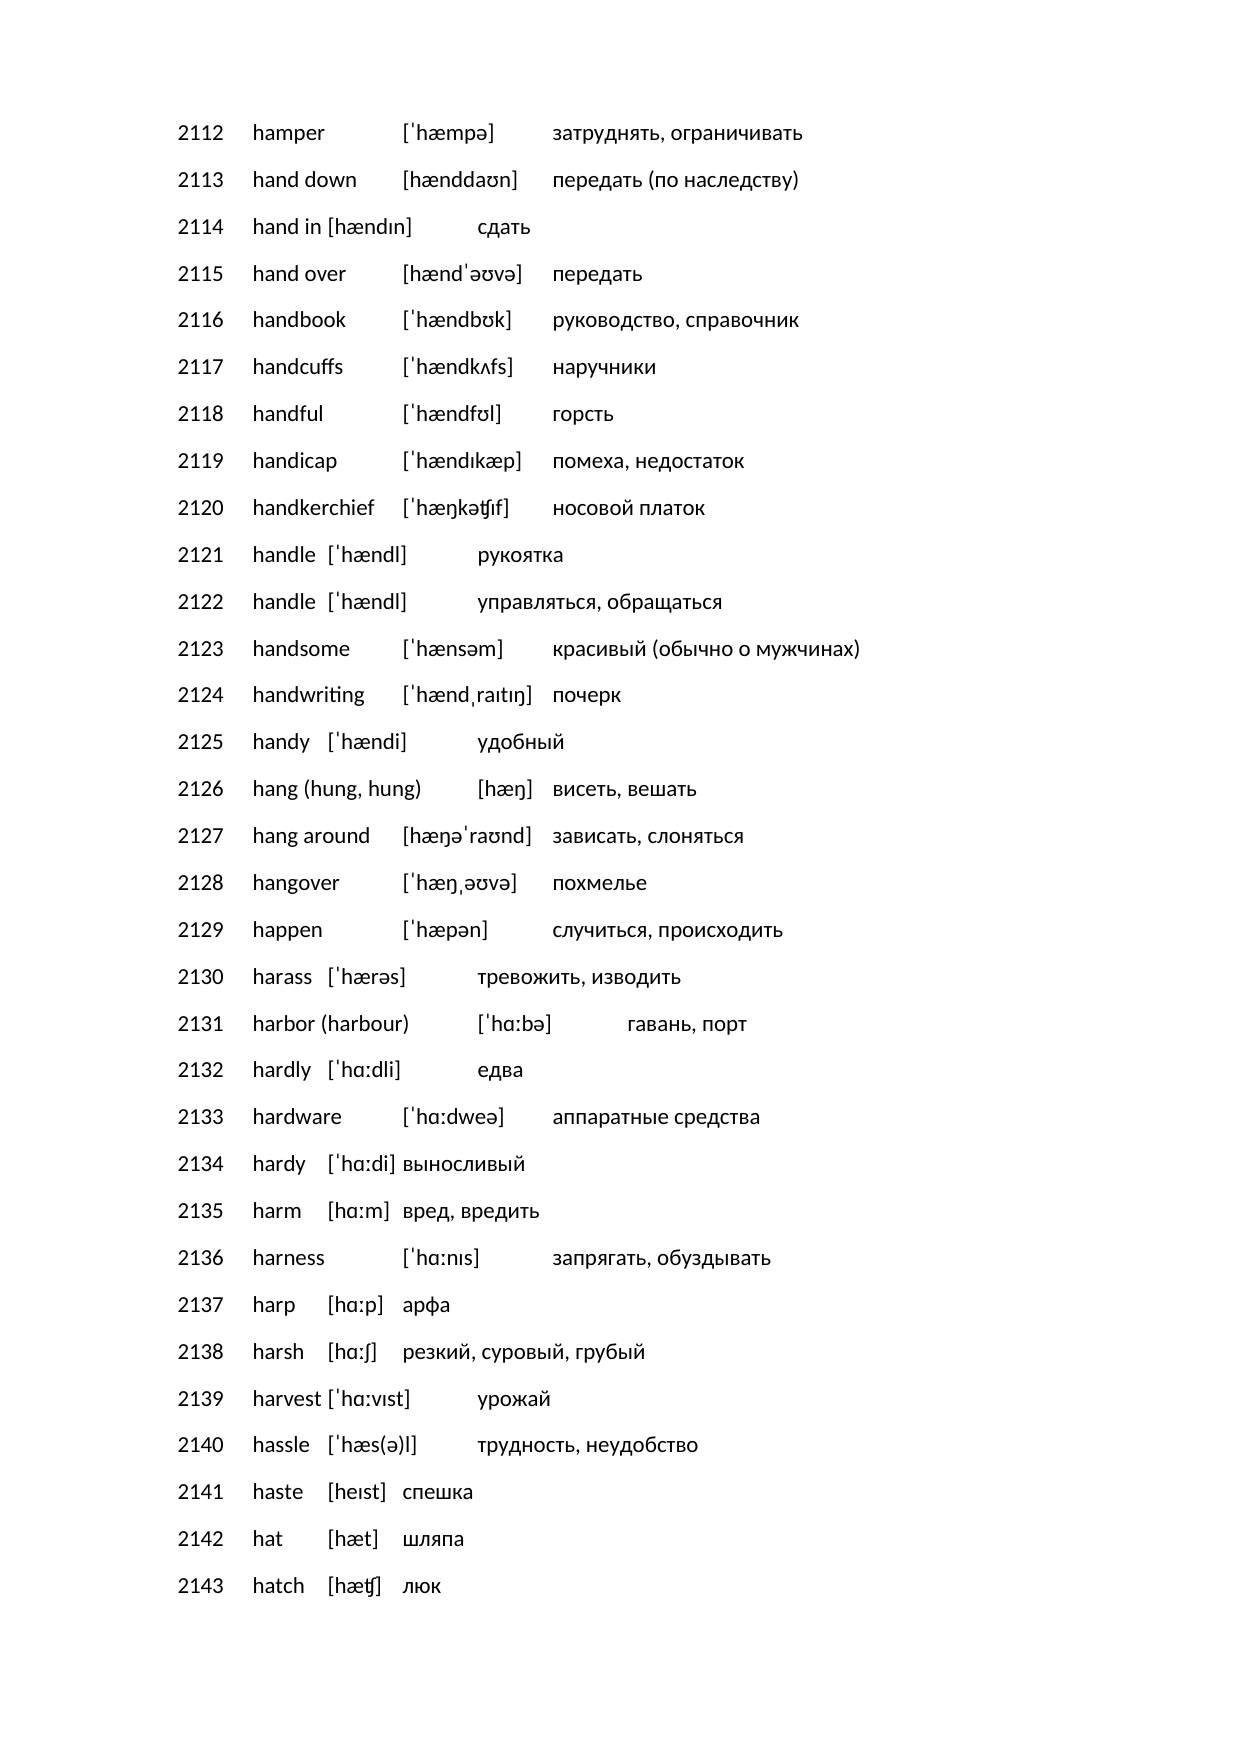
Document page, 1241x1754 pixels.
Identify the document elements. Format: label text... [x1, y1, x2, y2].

text 2132 hardly [ˈhɑːdli] едва [177, 1056, 1152, 1084]
text 2134 hardy [ˈhɑːdi] выносливый [177, 1149, 1152, 1177]
text 2139 harvest [ˈhɑːvɪst] урожай [177, 1384, 1152, 1412]
text 2143 hatch [hæʧ] люк [177, 1571, 1152, 1599]
text 2123 handsome [ˈhænsəm] красивый (обычно о мужчинах) [177, 634, 1152, 662]
text 2135 harm [hɑːm] вред, вредить [177, 1196, 1152, 1224]
text 2142 hat [hæt] шляпа [177, 1524, 1152, 1552]
text 2113 hand down [hænddaʊn] передать (по наследству) [177, 165, 1152, 193]
text 2129 happen [ˈhæpən] случиться, происходить [177, 915, 1152, 943]
text 2112 hamper [ˈhæmpə] затруднять, ограничивать [177, 118, 1152, 146]
text 2133 hardware [ˈhɑːdweə] аппаратные средства [177, 1102, 1152, 1131]
text 2126 hang (hung, hung) [hæŋ] висеть, вешать [177, 774, 1152, 802]
text 2127 hang around [hæŋəˈraʊnd] зависать, слоняться [177, 821, 1152, 849]
text 2137 harp [hɑːp] арфа [177, 1290, 1152, 1318]
text 2136 harness [ˈhɑːnɪs] запрягать, обуздывать [177, 1243, 1152, 1271]
text 2115 hand over [hændˈəʊvə] передать [177, 259, 1152, 287]
text 2119 handicap [ˈhændɪkæp] помеха, недостаток [177, 446, 1152, 474]
text 2138 harsh [hɑːʃ] резкий, суровый, грубый [177, 1337, 1152, 1365]
text 2116 handbook [ˈhændbʊk] руководство, справочник [177, 306, 1152, 334]
text 2130 harass [ˈhærəs] тревожить, изводить [177, 962, 1152, 990]
text 2140 hassle [ˈhæs(ə)l] трудность, неудобство [177, 1431, 1152, 1459]
text 2131 harbor (harbour) [ˈhɑːbə] гавань, порт [177, 1009, 1152, 1037]
text 2120 handkerchief [ˈhæŋkəʧɪf] носовой платок [177, 493, 1152, 521]
text 2114 hand in [hændɪn] сдать [177, 212, 1152, 240]
text 2128 hangover [ˈhæŋˌəʊvə] похмелье [177, 868, 1152, 896]
text 2118 handful [ˈhændfʊl] горсть [177, 399, 1152, 427]
text 2117 handcuffs [ˈhændkʌfs] наручники [177, 352, 1152, 381]
text 2124 handwriting [ˈhændˌraɪtɪŋ] почерк [177, 681, 1152, 709]
text 2141 haste [heɪst] спешка [177, 1477, 1152, 1506]
text 2125 handy [ˈhændi] удобный [177, 727, 1152, 756]
text 2122 handle [ˈhændl] управляться, обращаться [177, 587, 1152, 615]
text 2121 handle [ˈhændl] рукоятка [177, 540, 1152, 568]
